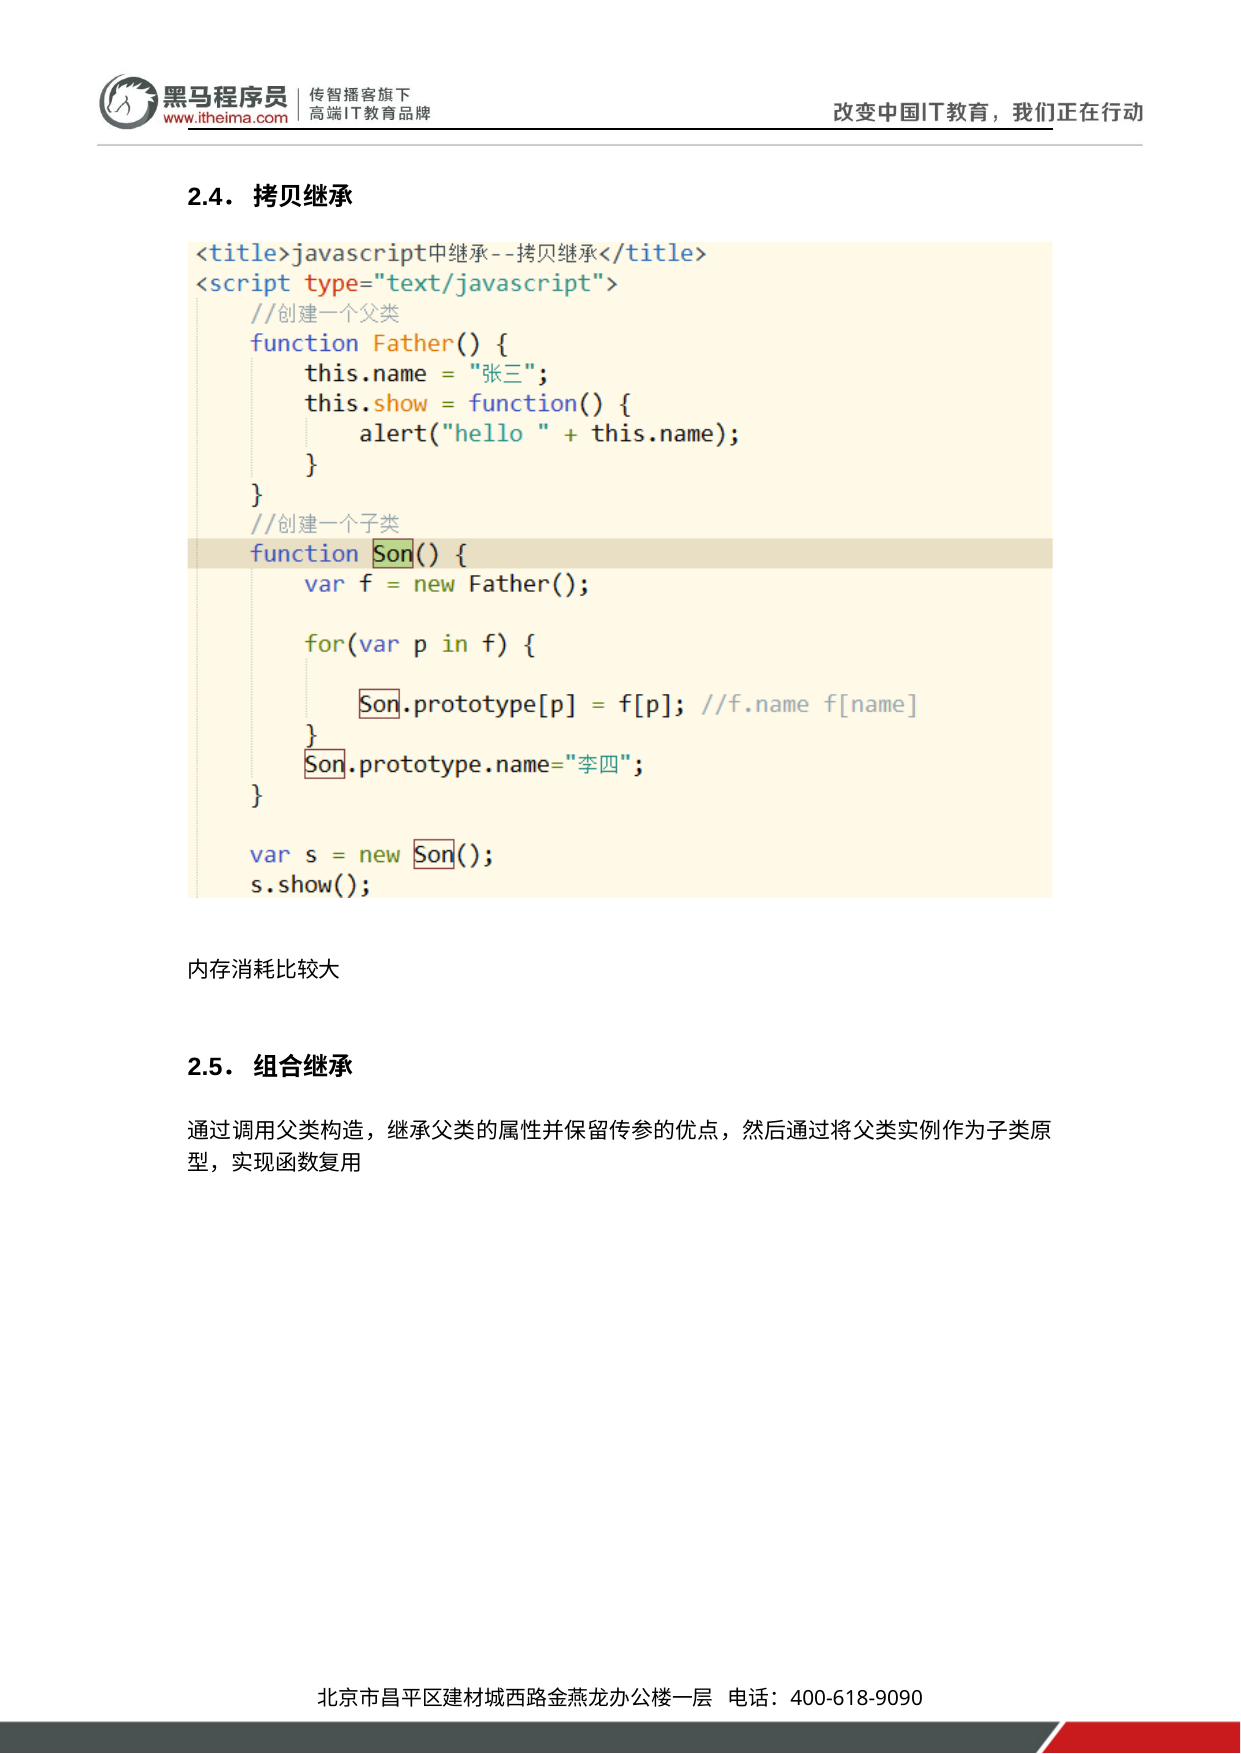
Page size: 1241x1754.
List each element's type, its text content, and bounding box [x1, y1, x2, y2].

text 通过调用父类构造，继承父类的属性并保留传参的优点，然后通过将父类实例作为子类原型，实现函数复用 [187, 1112, 1053, 1177]
picture [187, 242, 1053, 898]
picture [0, 3, 1241, 153]
subtitle 组合继承 [187, 1032, 1053, 1097]
picture [0, 1662, 1241, 1753]
subtitle 拷贝继承 [187, 162, 1053, 227]
text 内存消耗比较大 [187, 952, 1053, 984]
